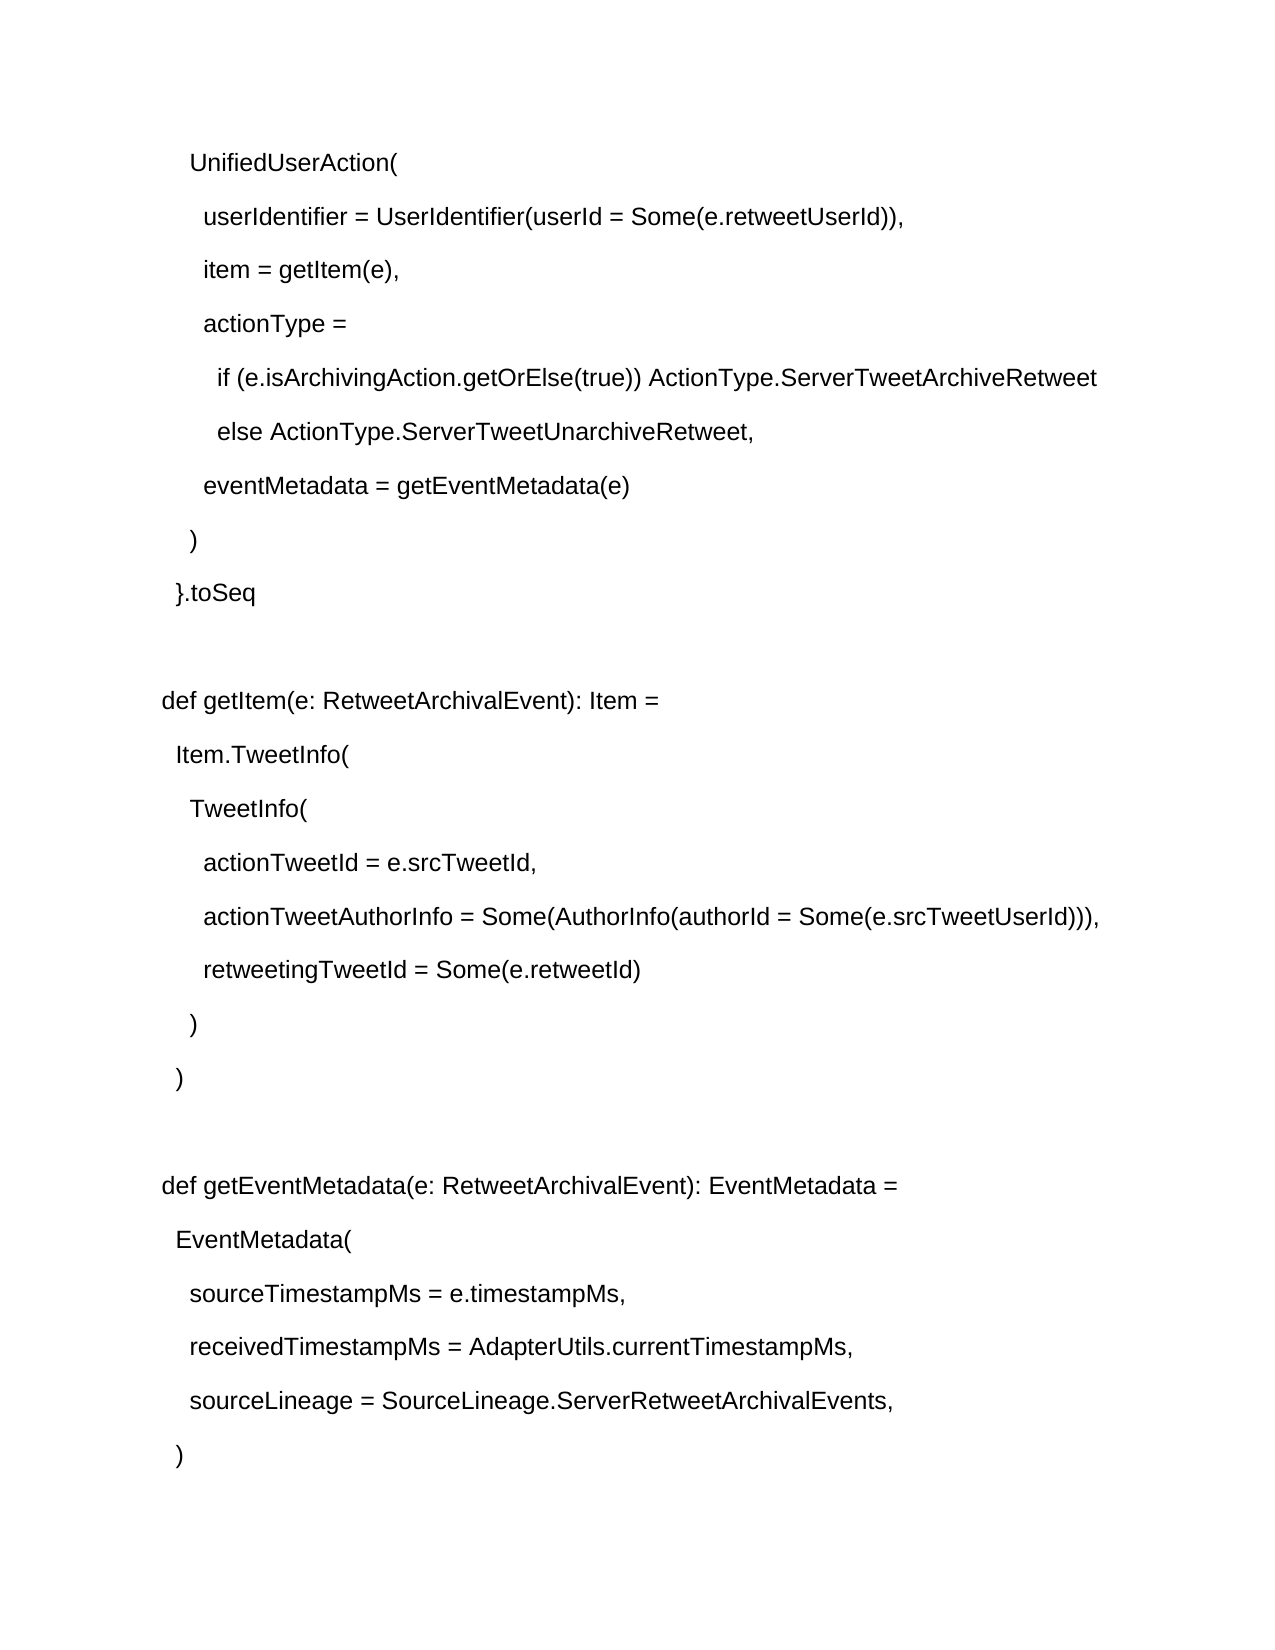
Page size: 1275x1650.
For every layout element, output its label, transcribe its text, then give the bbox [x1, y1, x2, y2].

text retweetingTweetId = Some(e.retweetId) [148, 955, 1127, 984]
text sourceTimestampMs = e.timestampMs, [148, 1278, 1127, 1307]
text def getItem(e: RetweetArchivalEvent): Item = [148, 686, 1127, 715]
text actionTweetId = e.srcTweetId, [148, 848, 1127, 876]
text userIdentifier = UserIdentifier(userId = Some(e.retweetUserId)), [148, 201, 1127, 230]
text sourceLineage = SourceLineage.ServerRetweetArchivalEvents, [148, 1386, 1127, 1415]
text UnifiedUserAction( [148, 148, 1127, 176]
text EventMetadata( [148, 1225, 1127, 1253]
text actionType = [148, 309, 1127, 338]
text ) [148, 524, 1127, 553]
text ) [148, 1009, 1127, 1038]
text actionTweetAuthorInfo = Some(AuthorInfo(authorId = Some(e.srcTweetUserId))), [148, 902, 1127, 930]
text receivedTimestampMs = AdapterUtils.currentTimestampMs, [148, 1332, 1127, 1361]
text }.toSeq [148, 578, 1127, 607]
text item = getItem(e), [148, 255, 1127, 284]
text if (e.isArchivingAction.getOrElse(true)) ActionType.ServerTweetArchiveRetweet [148, 363, 1127, 392]
text def getEventMetadata(e: RetweetArchivalEvent): EventMetadata = [148, 1171, 1127, 1199]
text eventMetadata = getEventMetadata(e) [148, 471, 1127, 499]
text else ActionType.ServerTweetUnarchiveRetweet, [148, 417, 1127, 446]
text TweetInfo( [148, 794, 1127, 823]
text ) [148, 1440, 1127, 1469]
text Item.TweetInfo( [148, 740, 1127, 769]
text ) [148, 1063, 1127, 1092]
